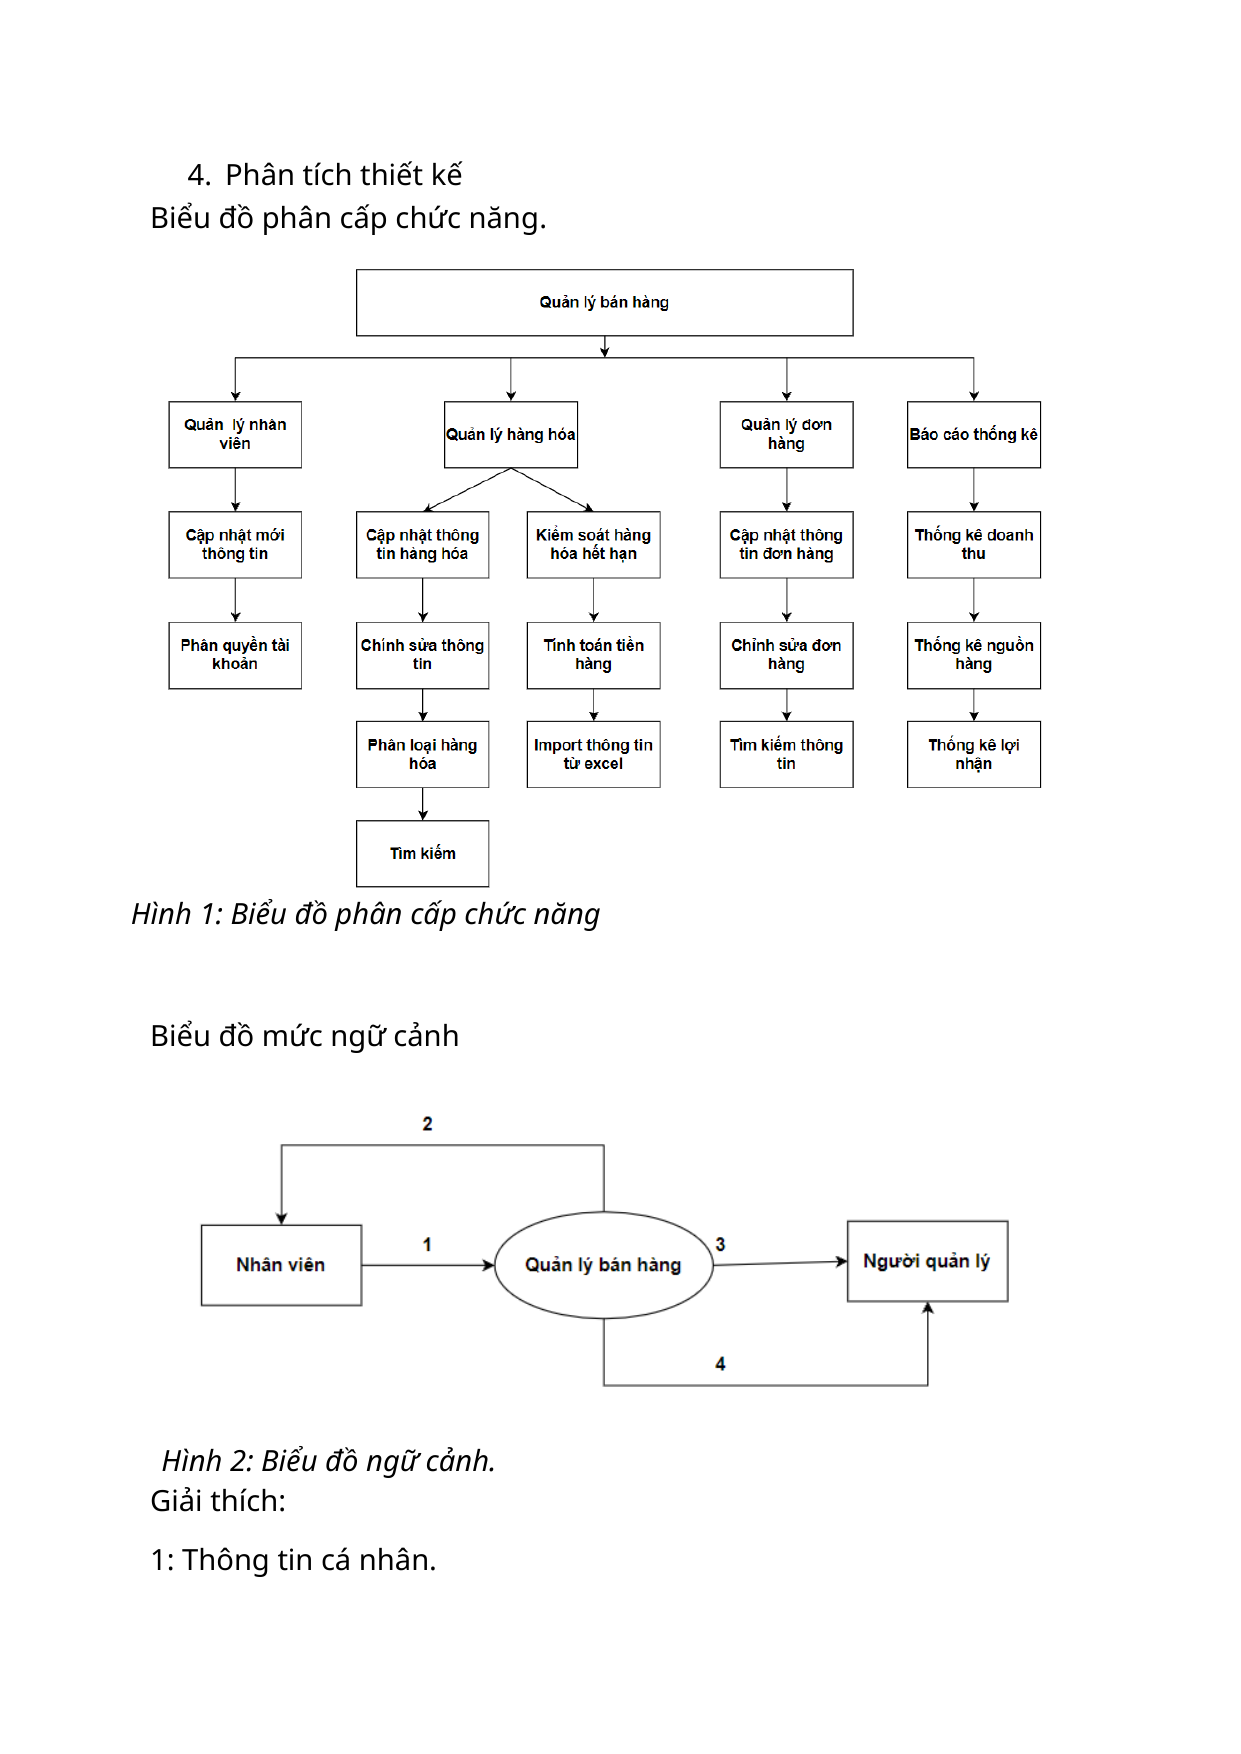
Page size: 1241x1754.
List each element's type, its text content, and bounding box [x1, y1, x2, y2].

picture [130, 248, 1071, 893]
text Giải thích: [150, 1480, 1090, 1519]
picture [161, 1074, 1059, 1441]
table_header Hình 1: Biểu đồ phân cấp chức năng [119, 249, 1138, 933]
text 1: Thông tin cá nhân. [150, 1539, 1090, 1579]
table_header Hình 2: Biểu đồ ngữ cảnh. [150, 1075, 1154, 1480]
text Biểu đồ phân cấp chức năng. [150, 197, 1090, 237]
subtitle Phân tích thiết kế [187, 154, 1090, 194]
text Biểu đồ mức ngữ cảnh [150, 1015, 1090, 1055]
